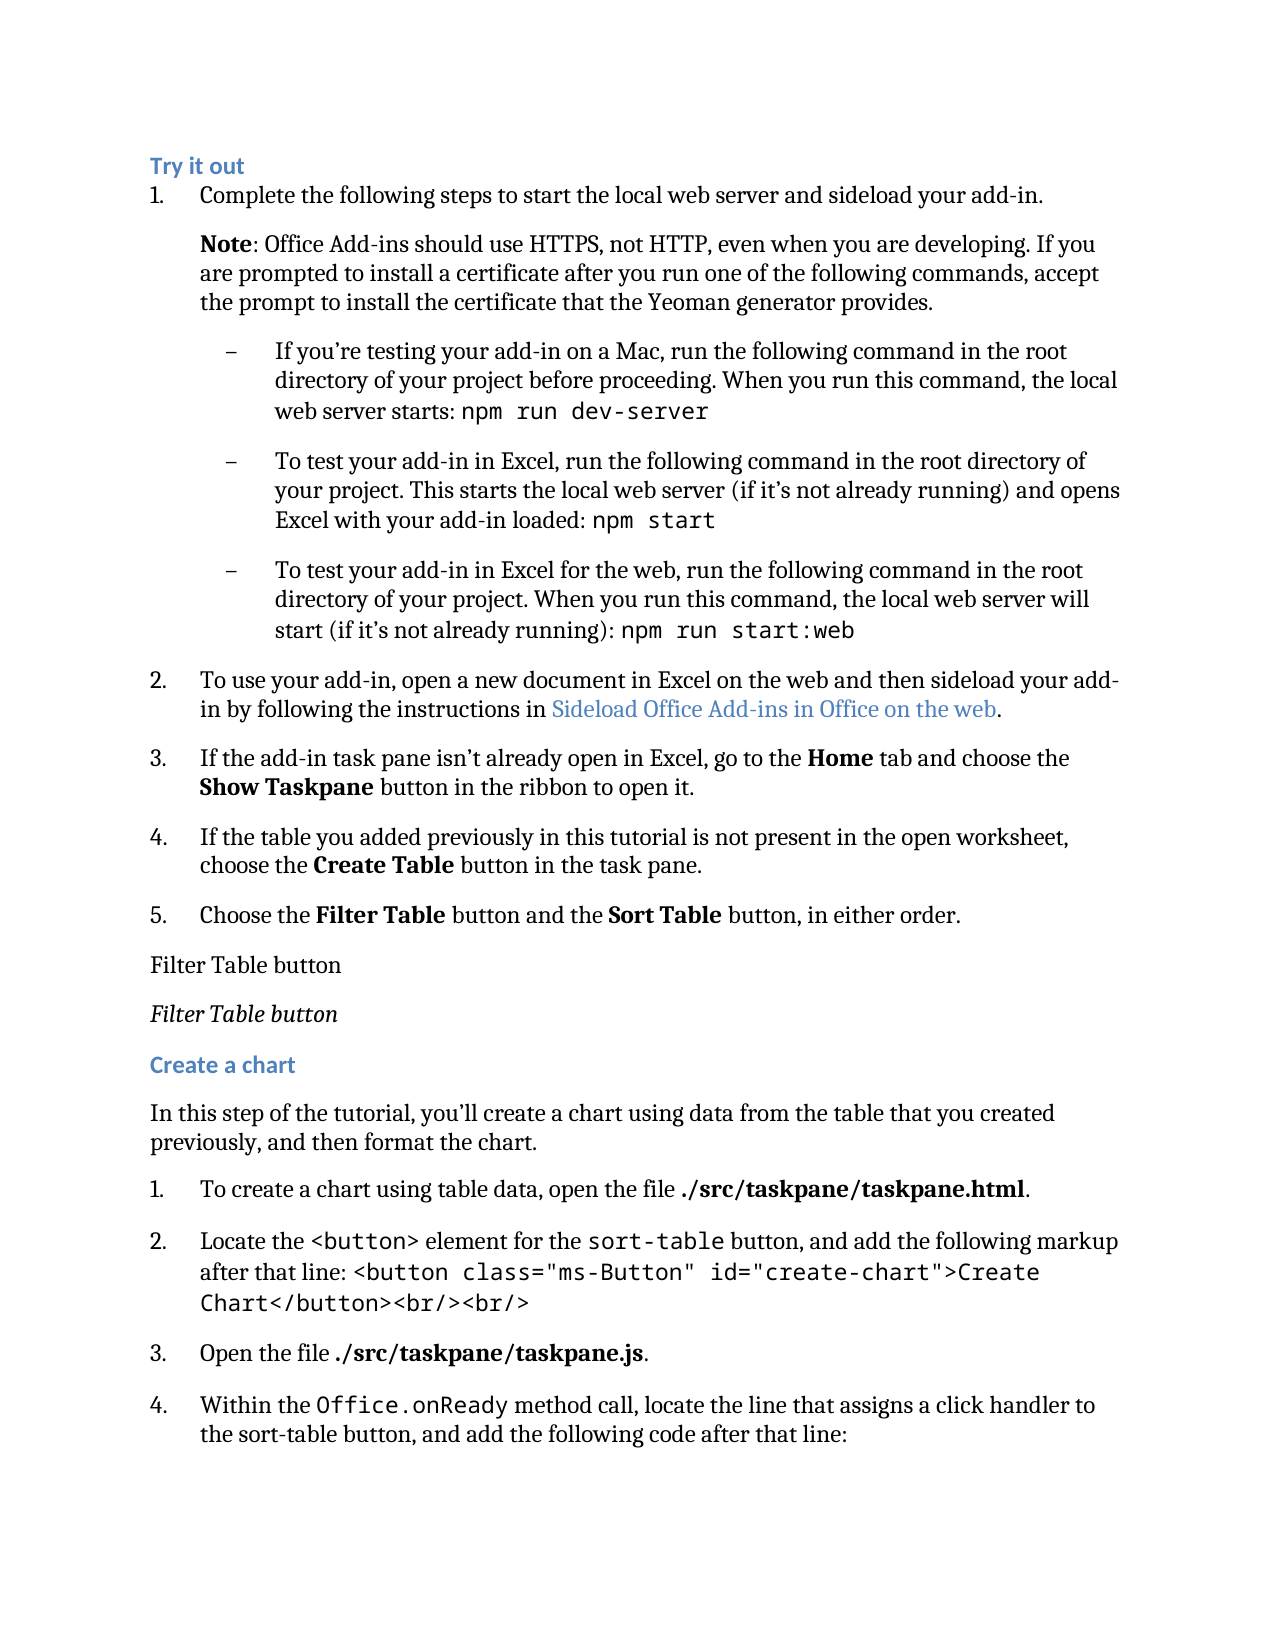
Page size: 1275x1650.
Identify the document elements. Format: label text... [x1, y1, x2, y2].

list Note: Office Add-ins should use HTTPS, not HTTP, even when you are developing. If you are prompted to install a certificate after you run one of the following commands, accept the prompt to install the certificate that the Yeoman generator provides. [150, 230, 1125, 316]
text In this step of the tutorial, you’ll create a chart using data from the table that you created previously, and then format the chart. [150, 1099, 1125, 1156]
list Choose the Filter Table button and the Sort Table button, in either order. [150, 901, 1125, 930]
list Complete the following steps to start the local web server and sideload your add-in. [150, 181, 1125, 209]
list To test your add-in in Excel for the web, run the following command in the root directory of your project. When you run this command, the local web server will start (if it’s not already running): npm run start:web [225, 556, 1125, 645]
text Filter Table button [150, 1000, 1125, 1029]
subtitle Create a chart [150, 1050, 1125, 1080]
list To use your add-in, open a new document in Excel on the web and then sideload your add-in by following the instructions in Sideload Office Add-ins in Office on the web. [150, 666, 1125, 723]
list To test your add-in in Excel, run the following command in the root directory of your project. This starts the local web server (if it’s not already running) and opens Excel with your add-in loaded: npm start [225, 447, 1125, 536]
list If the table you added previously in this tutorial is not present in the open worksheet, choose the Create Table button in the task pane. [150, 823, 1125, 880]
list Open the file ./src/taskpane/taskpane.js. [150, 1339, 1125, 1368]
list If you’re testing your add-in on a Mac, run the following command in the root directory of your project before proceeding. When you run this command, the local web server starts: npm run dev-server [225, 337, 1125, 426]
list If the add-in task pane isn’t already open in Excel, go to the Home tab and choose the Show Taskpane button in the ribbon to open it. [150, 744, 1125, 802]
list Locate the <button> element for the sort-table button, and add the following markup after that line: <button class="ms-Button" id="create-chart">Create Chart</button><br/><br/> [150, 1225, 1125, 1318]
text Filter Table button [150, 951, 1125, 979]
list To create a chart using table data, open the file ./src/taskpane/taskpane.html. [150, 1175, 1125, 1204]
list Within the Office.onReady method call, locate the line that assigns a click handler to the sort-table button, and add the following code after that line: [150, 1389, 1125, 1449]
subtitle Try it out [150, 150, 1125, 181]
